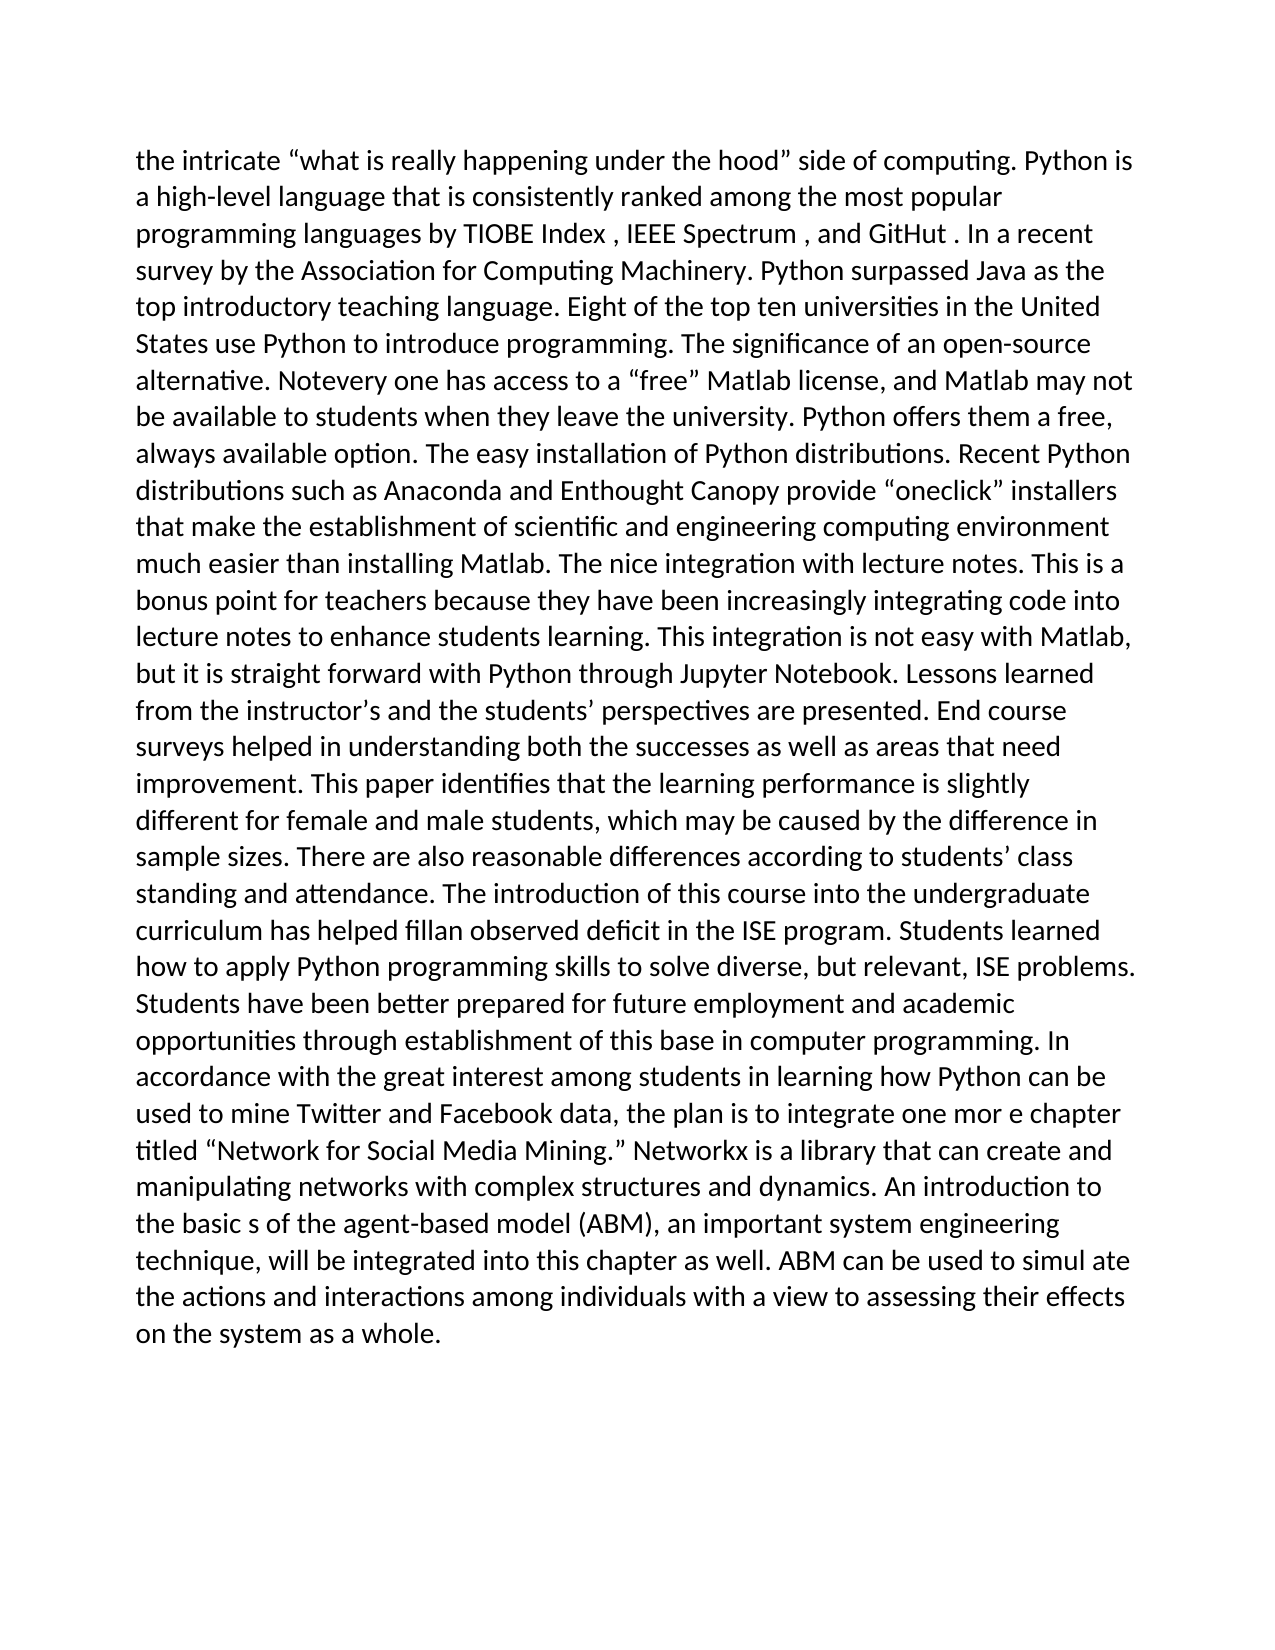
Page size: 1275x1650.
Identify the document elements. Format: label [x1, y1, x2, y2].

text [135, 142, 1139, 1351]
